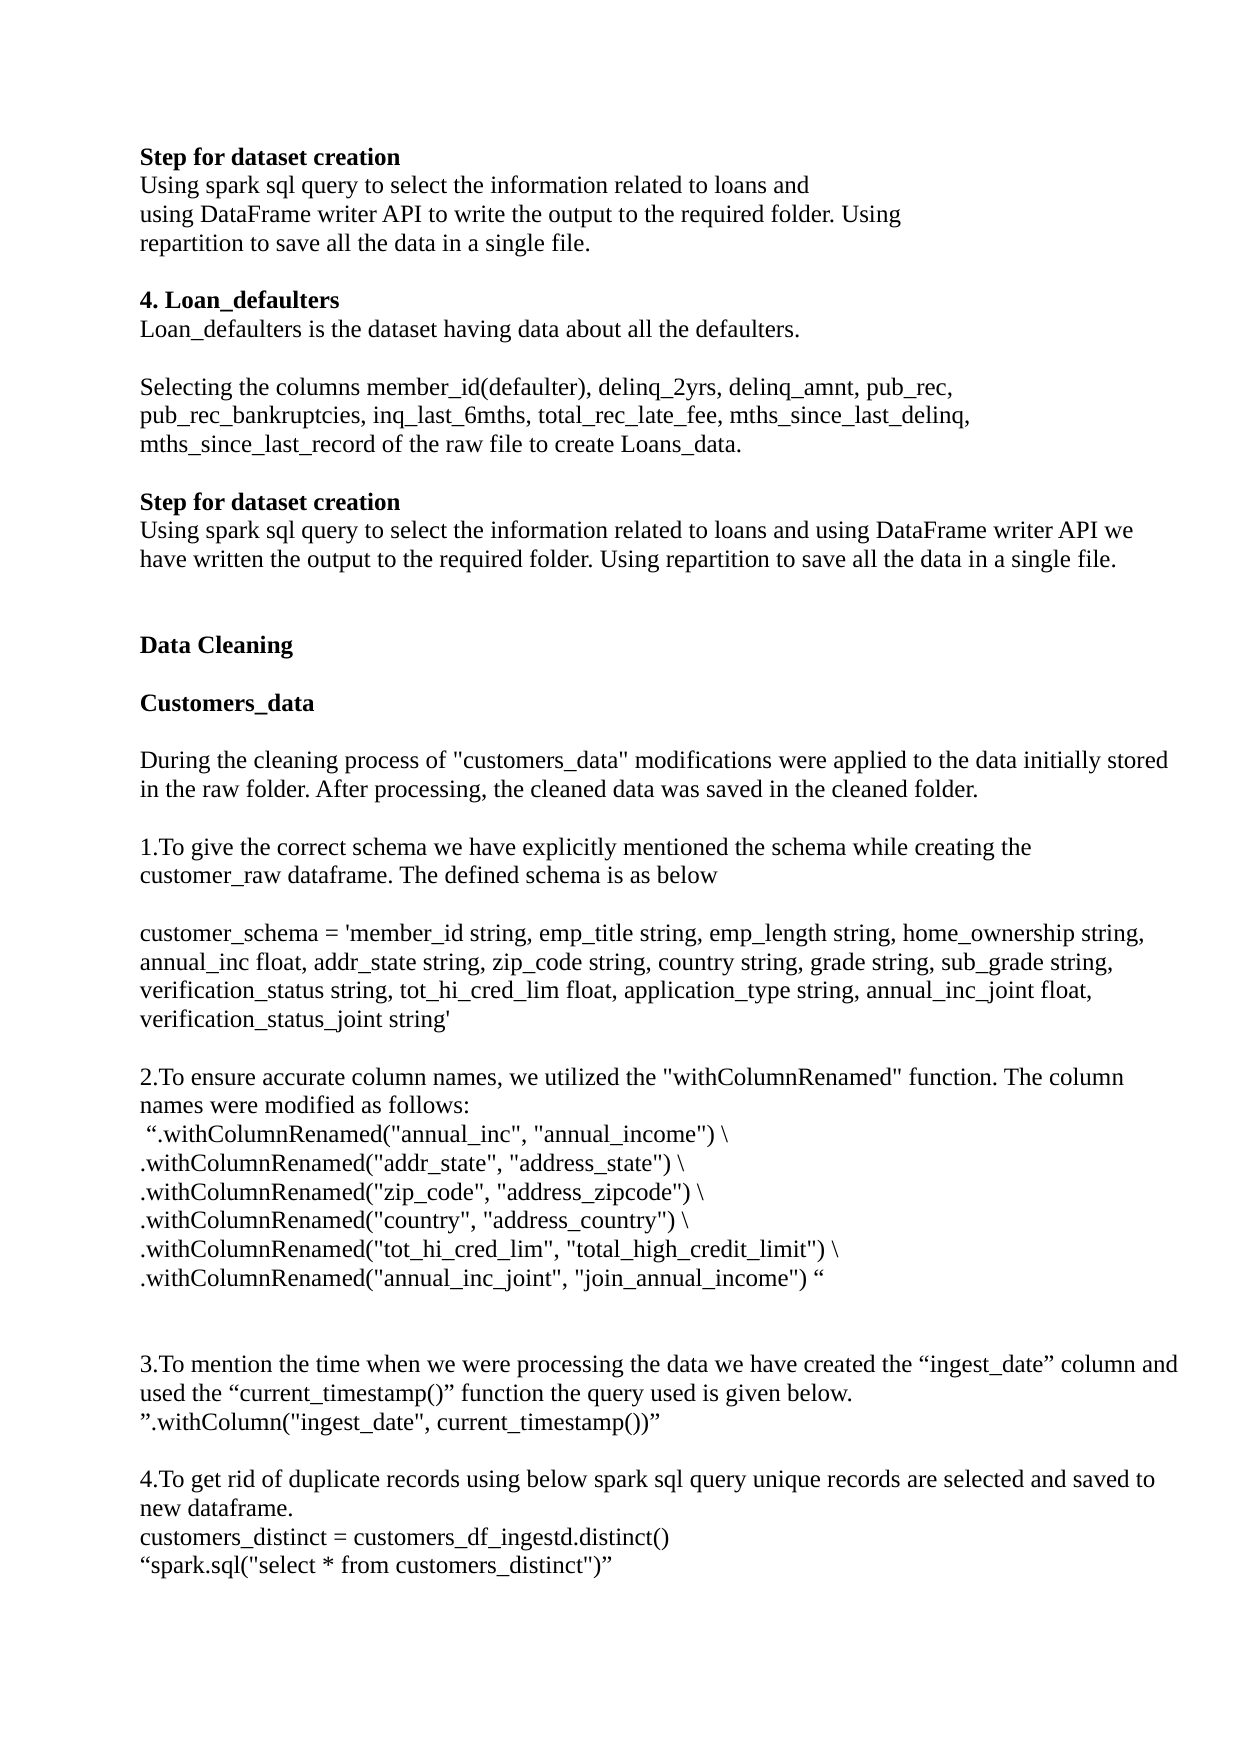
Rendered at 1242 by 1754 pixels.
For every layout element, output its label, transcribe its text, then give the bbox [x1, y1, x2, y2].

text “spark.sql("select * from customers_distinct")” [139, 1550, 1179, 1579]
text Using spark sql query to select the information related to loans and [139, 170, 1179, 199]
text .withColumnRenamed("annual_inc_joint", "join_annual_income") “ [139, 1263, 1179, 1292]
text Using spark sql query to select the information related to loans and using DataFrame writer API we have written the output to the required folder. Using repartition to save all the data in a single file. [139, 515, 1179, 573]
text .withColumnRenamed("zip_code", "address_zipcode") \ [139, 1177, 1179, 1205]
text Step for dataset creation [139, 142, 1179, 170]
text Customers_data [139, 688, 1179, 717]
text customer_schema = 'member_id string, emp_title string, emp_length string, home_ownership string, annual_inc float, addr_state string, zip_code string, country string, grade string, sub_grade string, verification_status string, tot_hi_cred_lim float, application_type string, annual_inc_joint float, verification_status_joint string' [139, 918, 1179, 1033]
text 4. Loan_defaulters [139, 285, 1179, 314]
text ”.withColumn("ingest_date", current_timestamp())” [139, 1407, 1179, 1435]
text Step for dataset creation [139, 487, 1179, 515]
text .withColumnRenamed("tot_hi_cred_lim", "total_high_credit_limit") \ [139, 1234, 1179, 1263]
text “.withColumnRenamed("annual_inc", "annual_income") \ [139, 1119, 1179, 1148]
text 1.To give the correct schema we have explicitly mentioned the schema while creating the customer_raw dataframe. The defined schema is as below [139, 832, 1179, 889]
text customers_distinct = customers_df_ingestd.distinct() [139, 1522, 1179, 1550]
text 3.To mention the time when we were processing the data we have created the “ingest_date” column and used the “current_timestamp()” function the query used is given below. [139, 1349, 1179, 1407]
text repartition to save all the data in a single file. [139, 228, 1179, 257]
text 2.To ensure accurate column names, we utilized the "withColumnRenamed" function. The column names were modified as follows: [139, 1062, 1179, 1119]
text Data Cleaning [139, 630, 1179, 659]
text .withColumnRenamed("addr_state", "address_state") \ [139, 1148, 1179, 1177]
text .withColumnRenamed("country", "address_country") \ [139, 1205, 1179, 1234]
text 4.To get rid of duplicate records using below spark sql query unique records are selected and saved to new dataframe. [139, 1464, 1179, 1522]
text using DataFrame writer API to write the output to the required folder. Using [139, 199, 1179, 228]
text Selecting the columns member_id(defaulter), delinq_2yrs, delinq_amnt, pub_rec, pub_rec_bankruptcies, inq_last_6mths, total_rec_late_fee, mths_since_last_delinq, mths_since_last_record of the raw file to create Loans_data. [139, 372, 1179, 458]
text Loan_defaulters is the dataset having data about all the defaulters. [139, 314, 1179, 343]
text During the cleaning process of "customers_data" modifications were applied to the data initially stored in the raw folder. After processing, the cleaned data was saved in the cleaned folder. [139, 745, 1179, 803]
